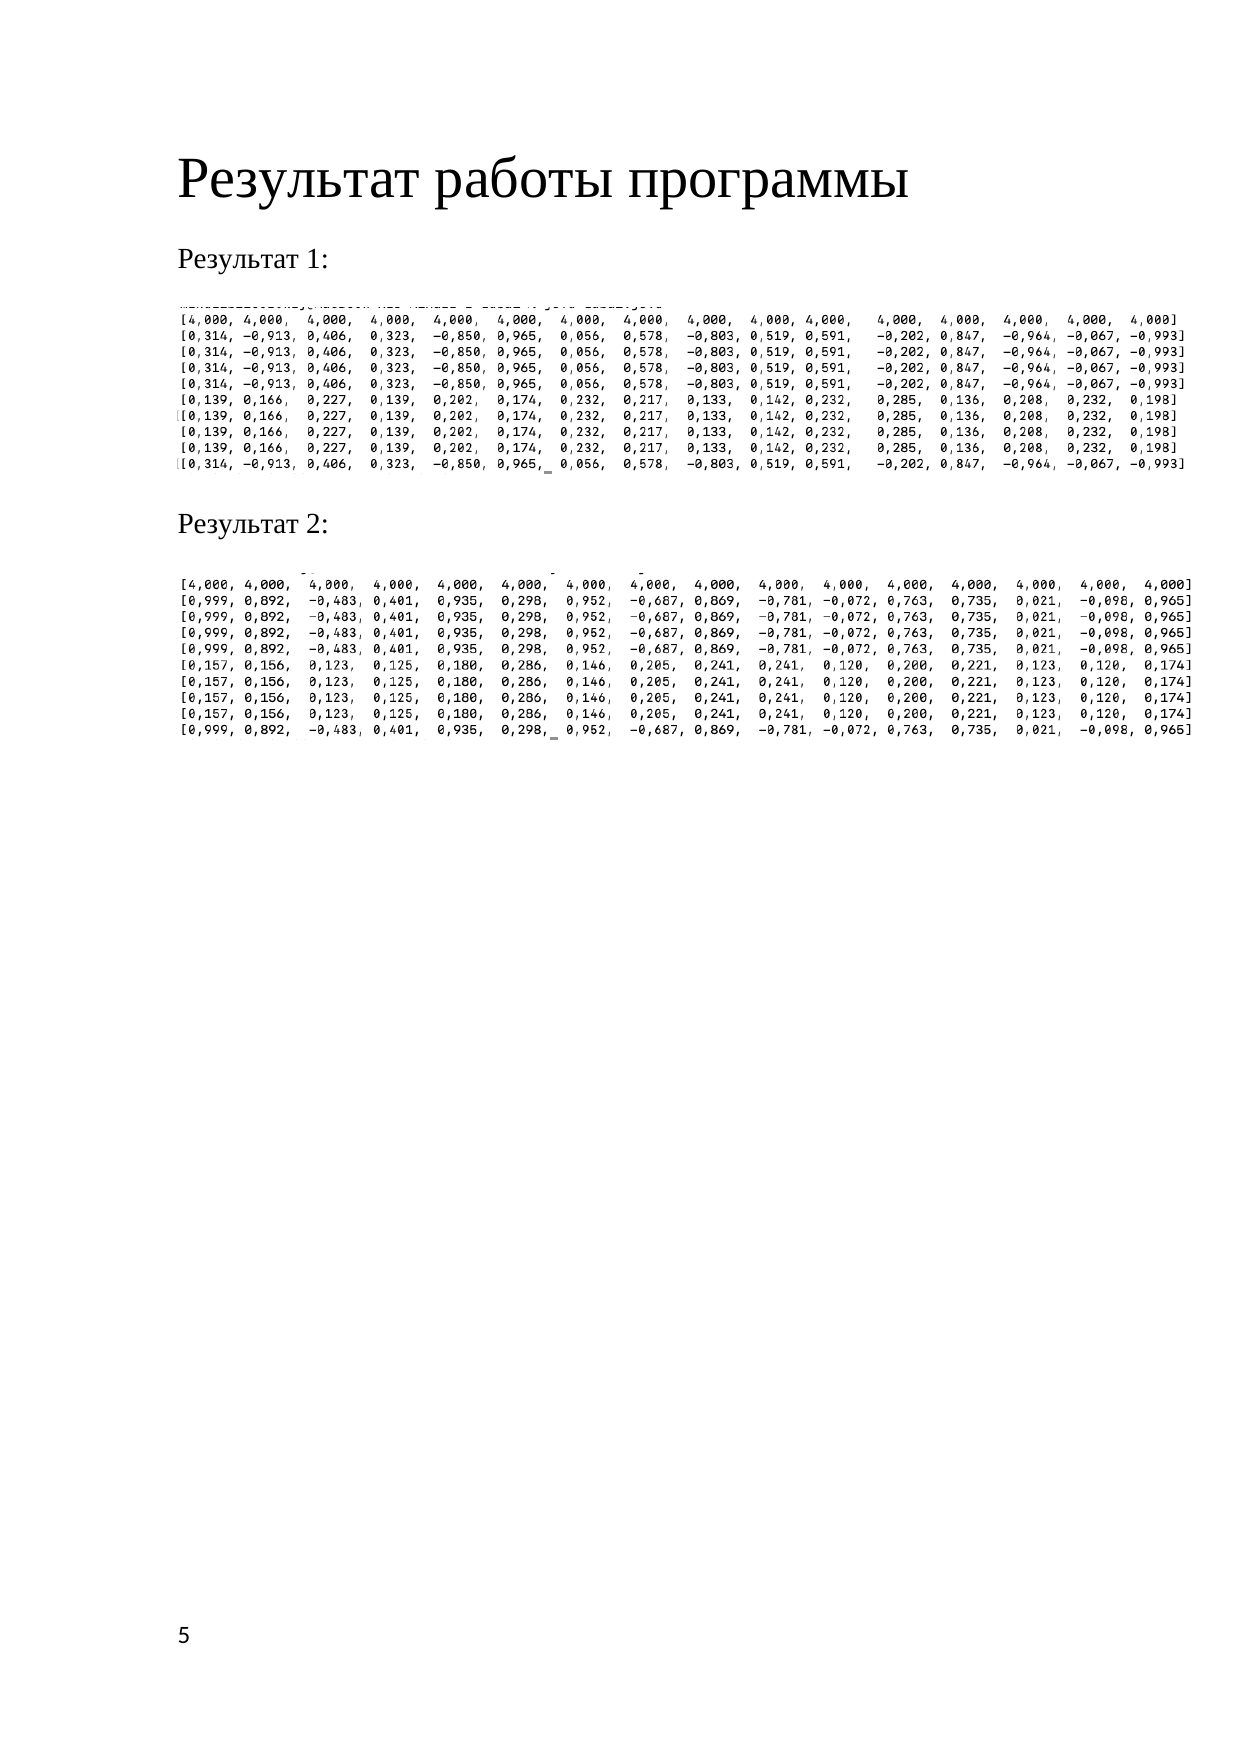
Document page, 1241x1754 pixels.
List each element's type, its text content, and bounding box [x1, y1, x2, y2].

picture [177, 573, 1200, 740]
subtitle Результат работы программы [177, 143, 1152, 210]
text Результат 2: [177, 507, 1152, 540]
picture [177, 307, 1193, 474]
text Результат 1: [177, 241, 1152, 274]
